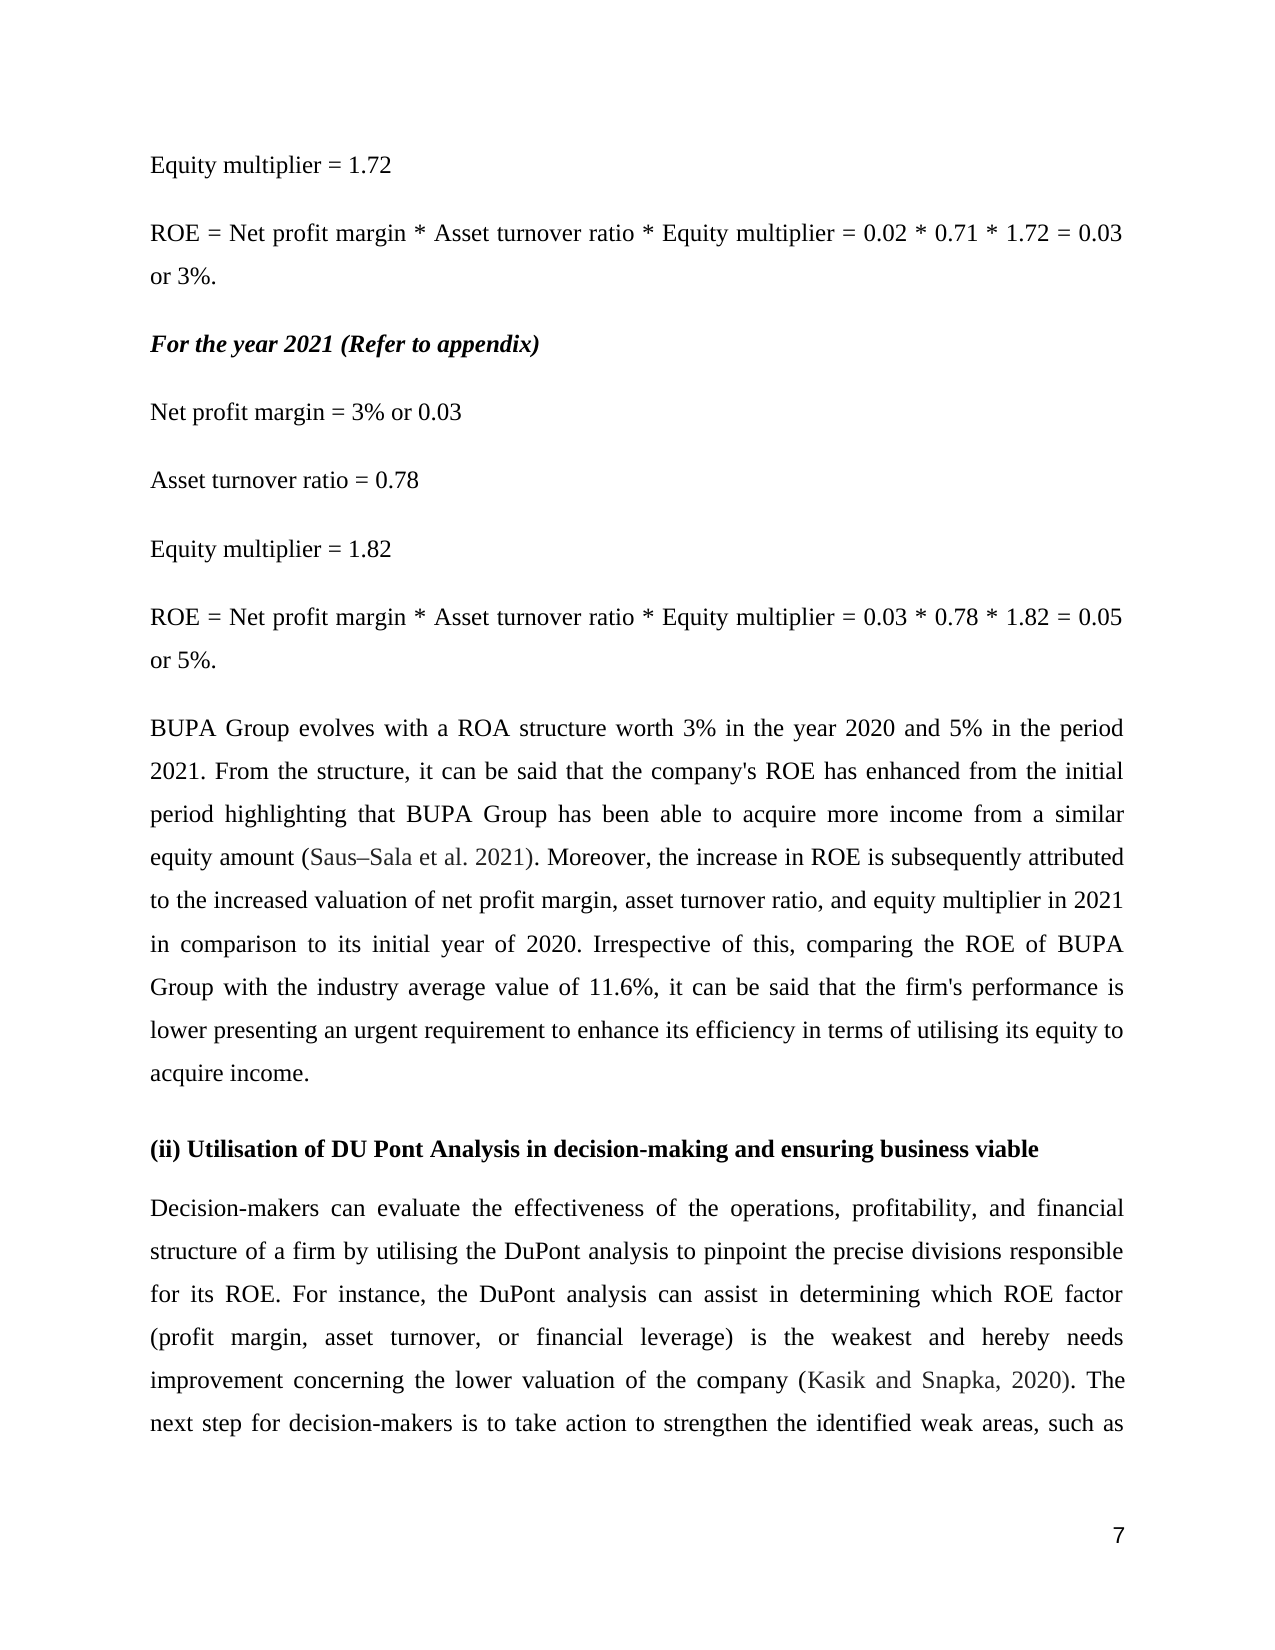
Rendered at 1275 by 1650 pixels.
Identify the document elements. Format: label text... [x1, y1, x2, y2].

text Equity multiplier = 1.72 [150, 150, 1125, 179]
text BUPA Group evolves with a ROA structure worth 3% in the year 2020 and 5% in the period 2021. From the structure, it can be said that the company's ROE has enhanced from the initial period highlighting that BUPA Group has been able to acquire more income from a similar equity amount (Saus–Sala et al. 2021). Moreover, the increase in ROE is subsequently attributed to the increased valuation of net profit margin, asset turnover ratio, and equity multiplier in 2021 in comparison to its initial year of 2020. Irrespective of this, comparing the ROE of BUPA Group with the industry average value of 11.6%, it can be said that the firm's performance is lower presenting an urgent requirement to enhance its efficiency in terms of utilising its equity to acquire income. [150, 713, 1125, 1087]
text ROE = Net profit margin * Asset turnover ratio * Equity multiplier = 0.02 * 0.71 * 1.72 = 0.03 or 3%. [150, 218, 1125, 290]
text Equity multiplier = 1.82 [150, 534, 1125, 562]
text Asset turnover ratio = 0.78 [150, 466, 1125, 494]
subtitle (ii) Utilisation of DU Pont Analysis in decision-making and ensuring business viable [150, 1134, 1125, 1163]
text ROE = Net profit margin * Asset turnover ratio * Equity multiplier = 0.03 * 0.78 * 1.82 = 0.05 or 5%. [150, 602, 1125, 674]
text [150, 1193, 1125, 1437]
text Net profit margin = 3% or 0.03 [150, 397, 1125, 426]
text For the year 2021 (Refer to appendix) [150, 329, 1125, 358]
